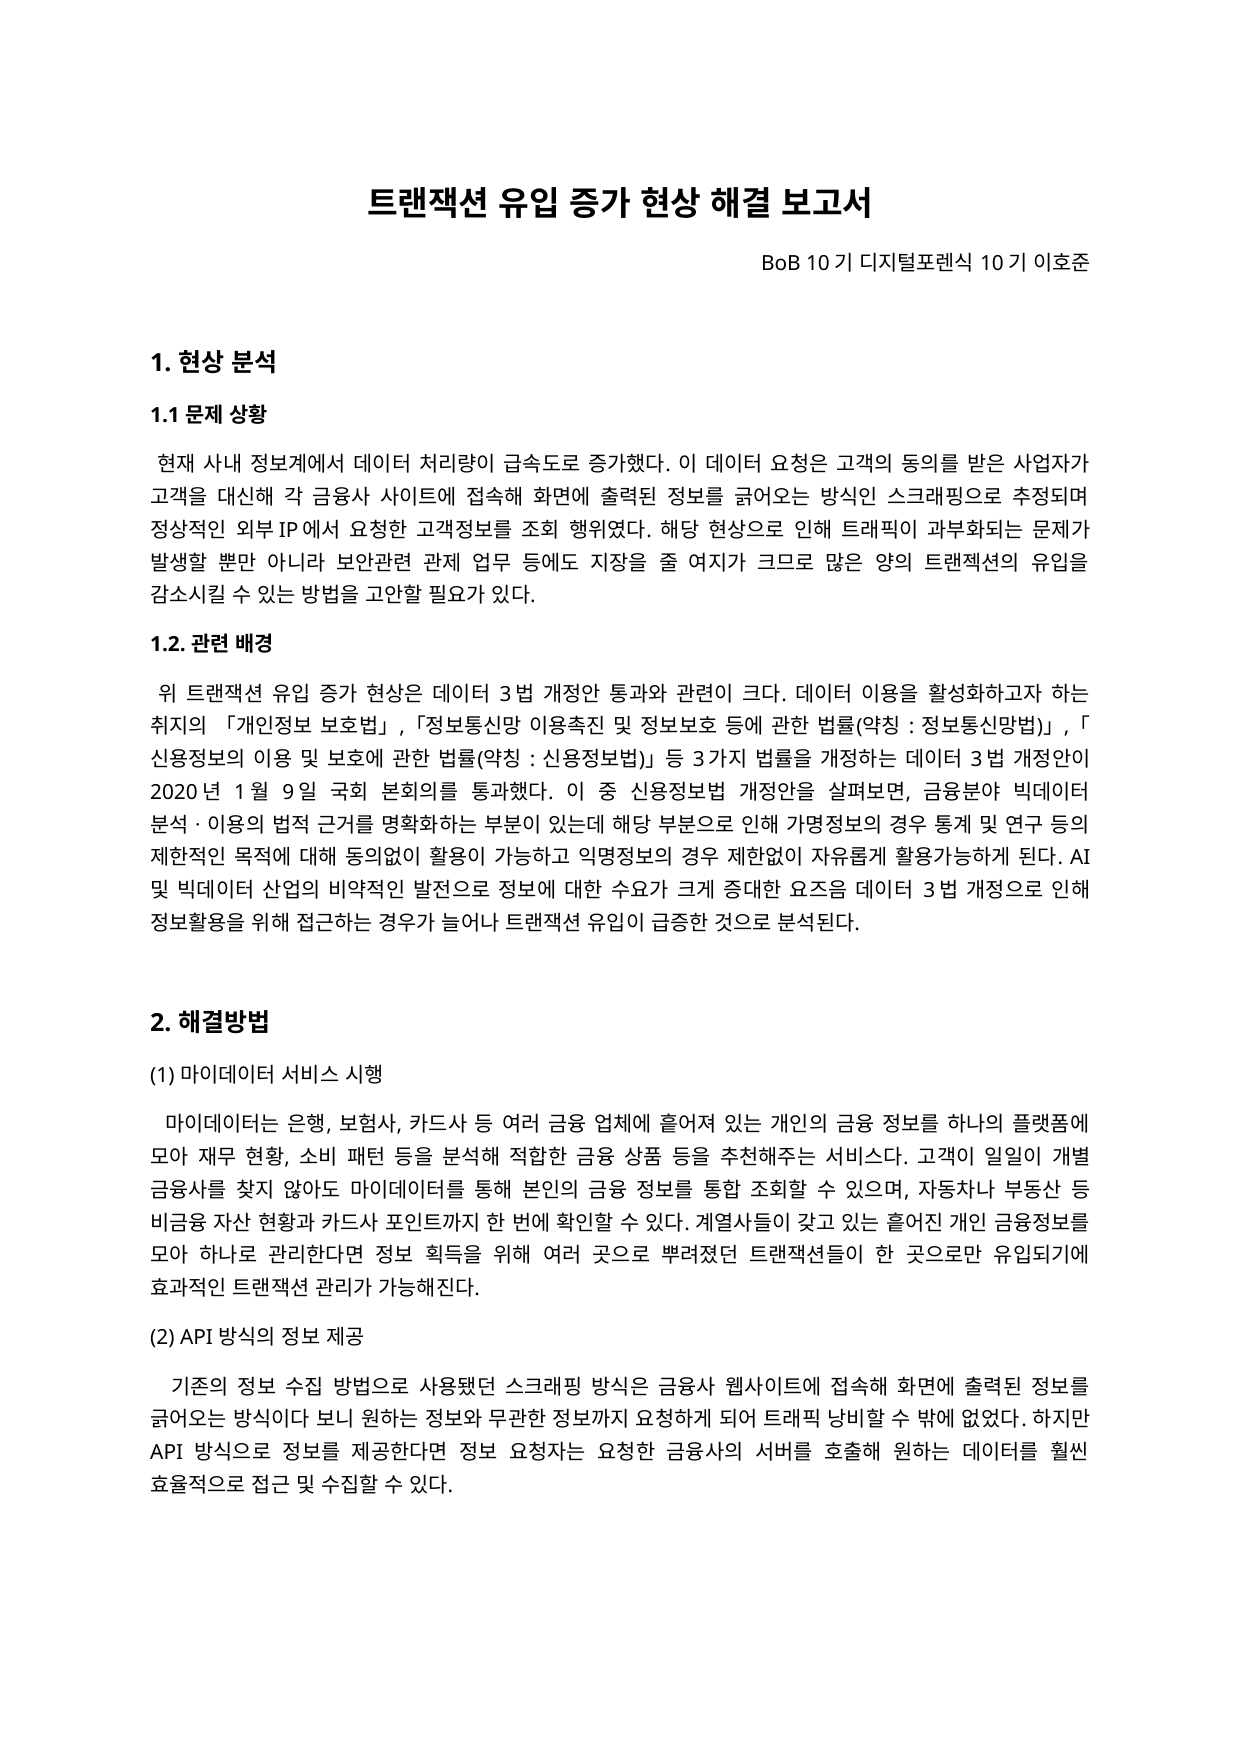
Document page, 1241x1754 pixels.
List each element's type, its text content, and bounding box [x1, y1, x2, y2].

text 위 트랜잭션 유입 증가 현상은 데이터 3법 개정안 통과와 관련이 크다. 데이터 이용을 활성화하고자 하는 취지의 「개인정보 보호법」,「정보통신망 이용촉진 및 정보보호 등에 관한 법률(약칭 : 정보통신망법)」,「신용정보의 이용 및 보호에 관한 법률(약칭 : 신용정보법)」등 3가지 법률을 개정하는 데이터 3법 개정안이 2020년 1월 9일 국회 본회의를 통과했다. 이 중 신용정보법 개정안을 살펴보면, 금융분야 빅데이터 분석ㆍ이용의 법적 근거를 명확화하는 부분이 있는데 해당 부분으로 인해 가명정보의 경우 통계 및 연구 등의 제한적인 목적에 대해 동의없이 활용이 가능하고 익명정보의 경우 제한없이 자유롭게 활용가능하게 된다. AI 및 빅데이터 산업의 비약적인 발전으로 정보에 대한 수요가 크게 증대한 요즈음 데이터 3법 개정으로 인해 정보활용을 위해 접근하는 경우가 늘어나 트랜잭션 유입이 급증한 것으로 분석된다. [150, 677, 1090, 936]
text 트랜잭션 유입 증가 현상 해결 보고서 [150, 177, 1090, 225]
text 1.1 문제 상황 [150, 398, 1090, 429]
text 2. 해결방법 [150, 1003, 1090, 1039]
text 1. 현상 분석 [150, 343, 1090, 379]
text 기존의 정보 수집 방법으로 사용됐던 스크래핑 방식은 금융사 웹사이트에 접속해 화면에 출력된 정보를 긁어오는 방식이다 보니 원하는 정보와 무관한 정보까지 요청하게 되어 트래픽 낭비할 수 밖에 없었다. 하지만 API 방식으로 정보를 제공한다면 정보 요청자는 요청한 금융사의 서버를 호출해 원하는 데이터를 훨씬 효율적으로 접근 및 수집할 수 있다. [150, 1370, 1090, 1498]
text 현재 사내 정보계에서 데이터 처리량이 급속도로 증가했다. 이 데이터 요청은 고객의 동의를 받은 사업자가 고객을 대신해 각 금융사 사이트에 접속해 화면에 출력된 정보를 긁어오는 방식인 스크래핑으로 추정되며 정상적인 외부IP에서 요청한 고객정보를 조회 행위였다. 해당 현상으로 인해 트래픽이 과부화되는 문제가 발생할 뿐만 아니라 보안관련 관제 업무 등에도 지장을 줄 여지가 크므로 많은 양의 트랜젝션의 유입을 감소시킬 수 있는 방법을 고안할 필요가 있다. [150, 448, 1090, 609]
text (1) 마이데이터 서비스 시행 [150, 1058, 1090, 1089]
text (2) API 방식의 정보 제공 [150, 1321, 1090, 1351]
text 1.2. 관련 배경 [150, 628, 1090, 658]
text 마이데이터는 은행, 보험사, 카드사 등 여러 금융 업체에 흩어져 있는 개인의 금융 정보를 하나의 플랫폼에 모아 재무 현황, 소비 패턴 등을 분석해 적합한 금융 상품 등을 추천해주는 서비스다. 고객이 일일이 개별 금융사를 찾지 않아도 마이데이터를 통해 본인의 금융 정보를 통합 조회할 수 있으며, 자동차나 부동산 등 비금융 자산 현황과 카드사 포인트까지 한 번에 확인할 수 있다. 계열사들이 갖고 있는 흩어진 개인 금융정보를 모아 하나로 관리한다면 정보 획득을 위해 여러 곳으로 뿌려졌던 트랜잭션들이 한 곳으로만 유입되기에 효과적인 트랜잭션 관리가 가능해진다. [150, 1108, 1090, 1301]
text BoB 10기 디지털포렌식 10기 이호준 [150, 246, 1090, 276]
